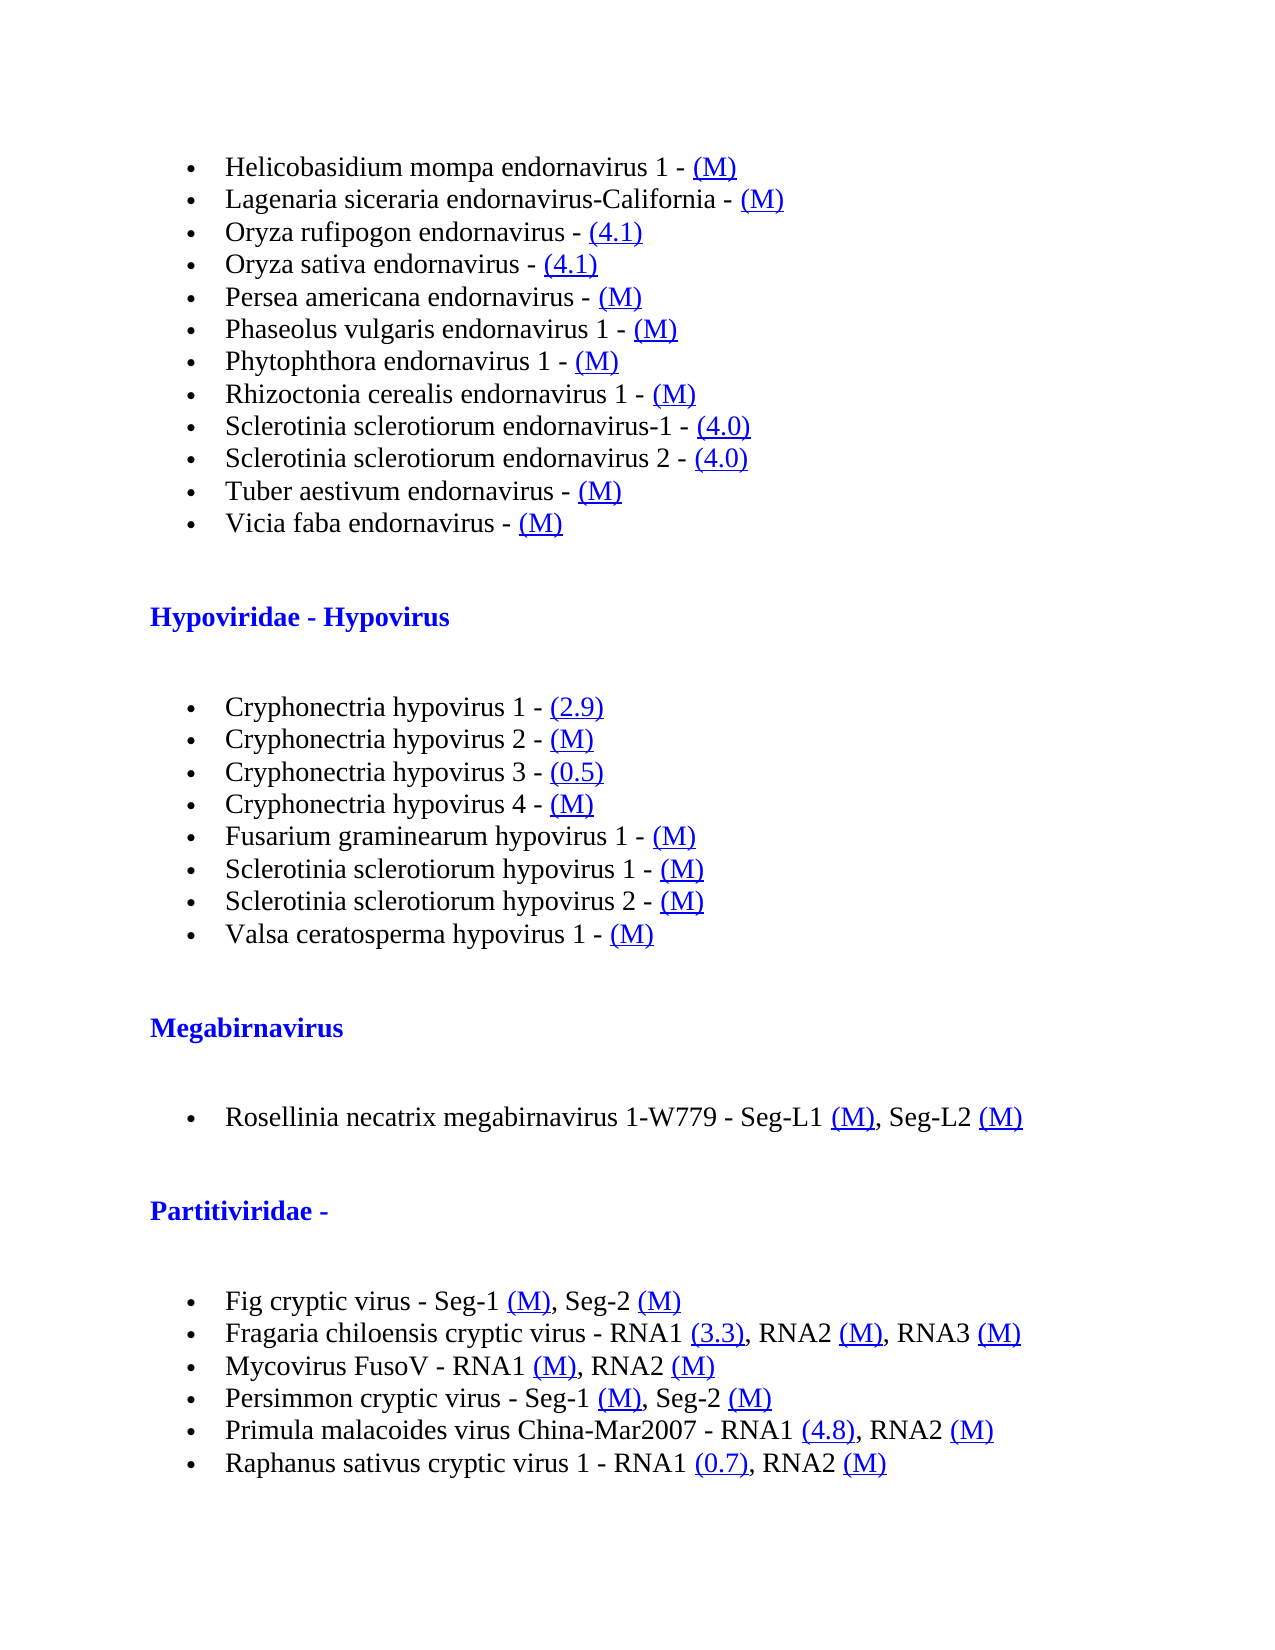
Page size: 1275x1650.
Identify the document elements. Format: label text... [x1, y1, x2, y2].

list Fig cryptic virus - Seg-1 (M), Seg-2 (M) [187, 1284, 1125, 1316]
list Valsa ceratosperma hypovirus 1 - (M) [187, 917, 1125, 949]
list Rosellinia necatrix megabirnavirus 1-W779 - Seg-L1 (M), Seg-L2 (M) [187, 1100, 1125, 1133]
list Persea americana endornavirus - (M) [187, 279, 1125, 312]
list Sclerotinia sclerotiorum endornavirus 2 - (4.0) [187, 442, 1125, 474]
list Vicia faba endornavirus - (M) [187, 506, 1125, 539]
list Rhizoctonia cerealis endornavirus 1 - (M) [187, 377, 1125, 409]
list Cryphonectria hypovirus 3 - (0.5) [187, 755, 1125, 787]
list Cryphonectria hypovirus 4 - (M) [187, 787, 1125, 819]
list Persimmon cryptic virus - Seg-1 (M), Seg-2 (M) [187, 1381, 1125, 1413]
list Primula malacoides virus China-Mar2007 - RNA1 (4.8), RNA2 (M) [187, 1413, 1125, 1446]
list Phytophthora endornavirus 1 - (M) [187, 344, 1125, 377]
list Tuber aestivum endornavirus - (M) [187, 474, 1125, 506]
list Phaseolus vulgaris endornavirus 1 - (M) [187, 312, 1125, 344]
list Sclerotinia sclerotiorum endornavirus-1 - (4.0) [187, 409, 1125, 442]
list Sclerotinia sclerotiorum hypovirus 2 - (M) [187, 884, 1125, 917]
list Mycovirus FusoV - RNA1 (M), RNA2 (M) [187, 1348, 1125, 1381]
text Megabirnavirus [150, 978, 1125, 1071]
list Fragaria chiloensis cryptic virus - RNA1 (3.3), RNA2 (M), RNA3 (M) [187, 1316, 1125, 1348]
text Hypoviridae - Hypovirus [150, 568, 1125, 661]
list Cryphonectria hypovirus 2 - (M) [187, 722, 1125, 755]
list Helicobasidium mompa endornavirus 1 - (M) [187, 150, 1125, 182]
list Fusarium graminearum hypovirus 1 - (M) [187, 819, 1125, 852]
list Oryza rufipogon endornavirus - (4.1) [187, 215, 1125, 247]
list Lagenaria siceraria endornavirus-California - (M) [187, 182, 1125, 215]
list Oryza sativa endornavirus - (4.1) [187, 247, 1125, 279]
text Partitiviridae - [150, 1162, 1125, 1254]
list Cryphonectria hypovirus 1 - (2.9) [187, 690, 1125, 722]
list Sclerotinia sclerotiorum hypovirus 1 - (M) [187, 852, 1125, 884]
list Raphanus sativus cryptic virus 1 - RNA1 (0.7), RNA2 (M) [187, 1446, 1125, 1478]
